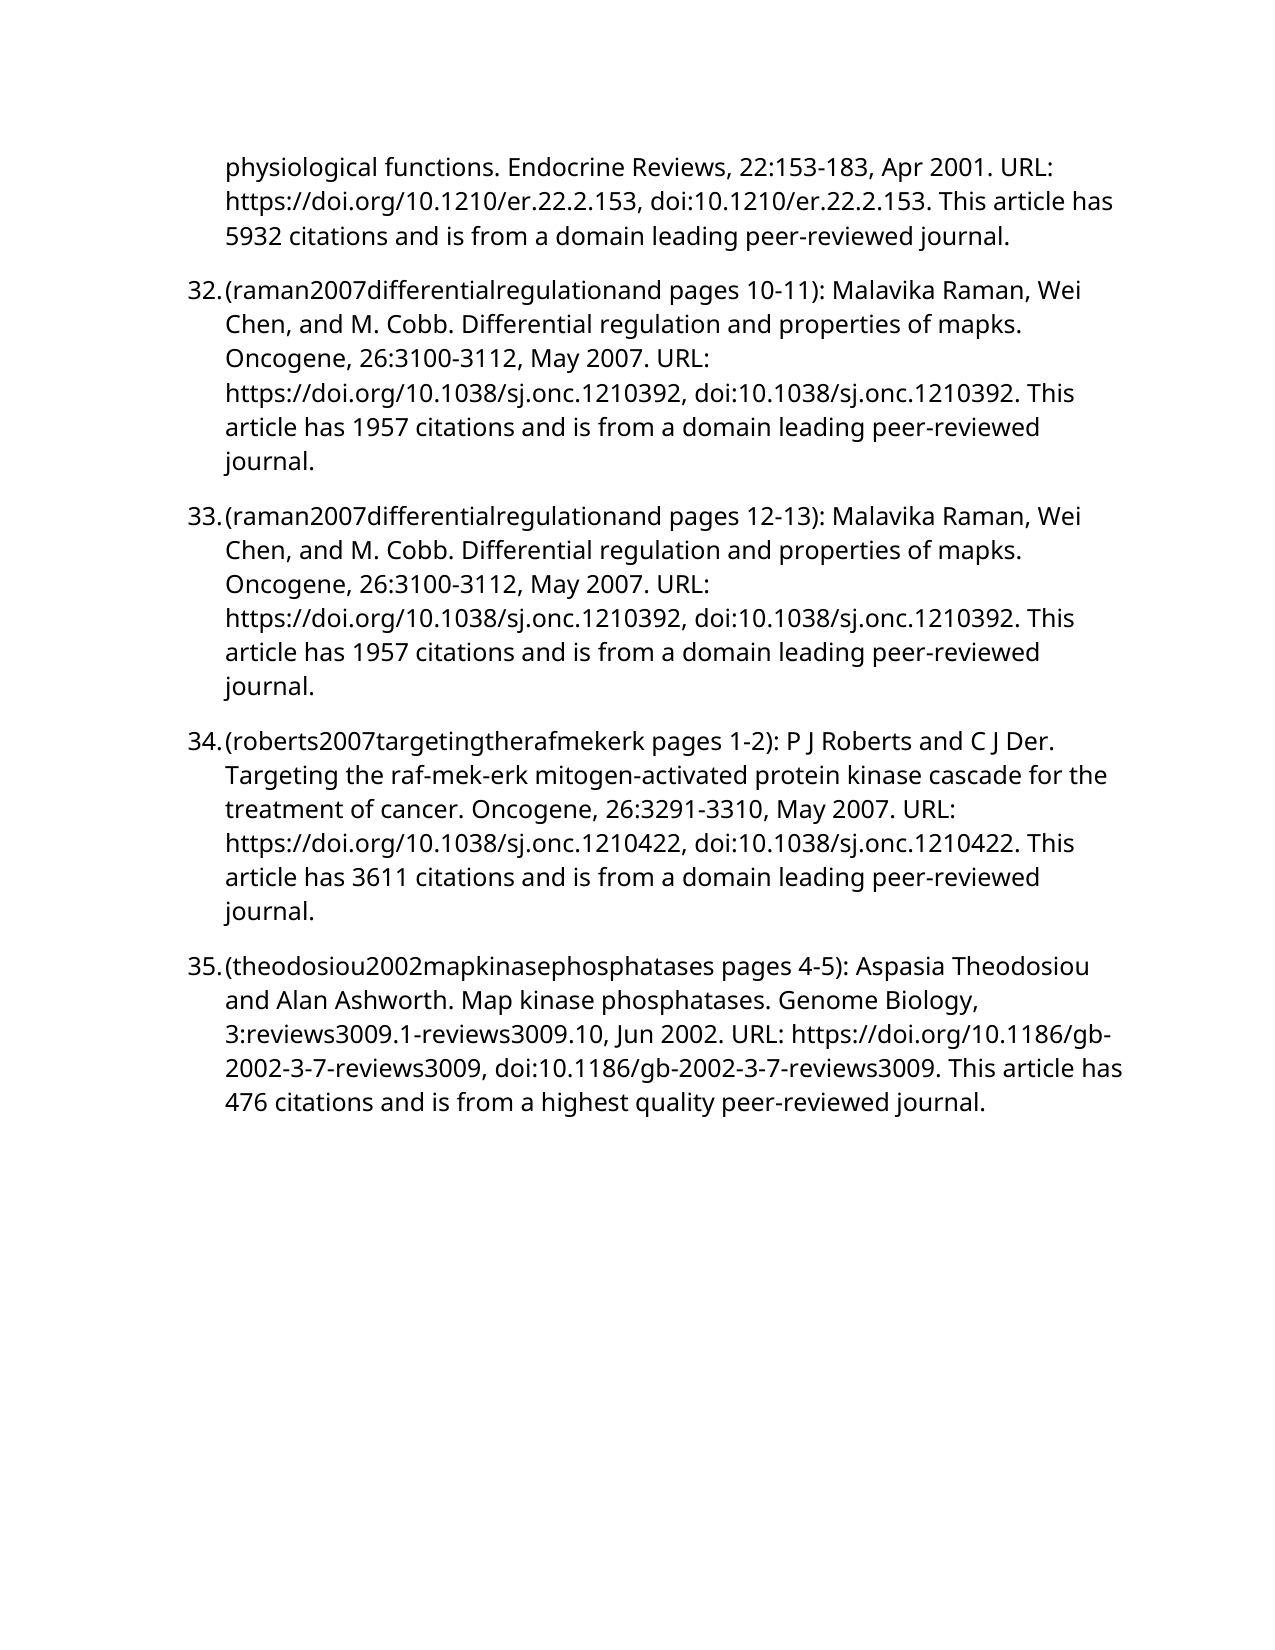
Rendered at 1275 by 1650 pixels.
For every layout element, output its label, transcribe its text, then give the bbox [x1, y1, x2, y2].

list (theodosiou2002mapkinasephosphatases pages 4-5): Aspasia Theodosiou and Alan Ashworth. Map kinase phosphatases. Genome Biology, 3:reviews3009.1-reviews3009.10, Jun 2002. URL: https://doi.org/10.1186/gb-2002-3-7-reviews3009, doi:10.1186/gb-2002-3-7-reviews3009. This article has 476 citations and is from a highest quality peer-reviewed journal. [187, 949, 1125, 1119]
list (raman2007differentialregulationand pages 12-13): Malavika Raman, Wei Chen, and M. Cobb. Differential regulation and properties of mapks. Oncogene, 26:3100-3112, May 2007. URL: https://doi.org/10.1038/sj.onc.1210392, doi:10.1038/sj.onc.1210392. This article has 1957 citations and is from a domain leading peer-reviewed journal. [187, 498, 1125, 703]
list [187, 150, 1125, 252]
list (roberts2007targetingtherafmekerk pages 1-2): P J Roberts and C J Der. Targeting the raf-mek-erk mitogen-activated protein kinase cascade for the treatment of cancer. Oncogene, 26:3291-3310, May 2007. URL: https://doi.org/10.1038/sj.onc.1210422, doi:10.1038/sj.onc.1210422. This article has 3611 citations and is from a domain leading peer-reviewed journal. [187, 723, 1125, 928]
list (raman2007differentialregulationand pages 10-11): Malavika Raman, Wei Chen, and M. Cobb. Differential regulation and properties of mapks. Oncogene, 26:3100-3112, May 2007. URL: https://doi.org/10.1038/sj.onc.1210392, doi:10.1038/sj.onc.1210392. This article has 1957 citations and is from a domain leading peer-reviewed journal. [187, 273, 1125, 477]
